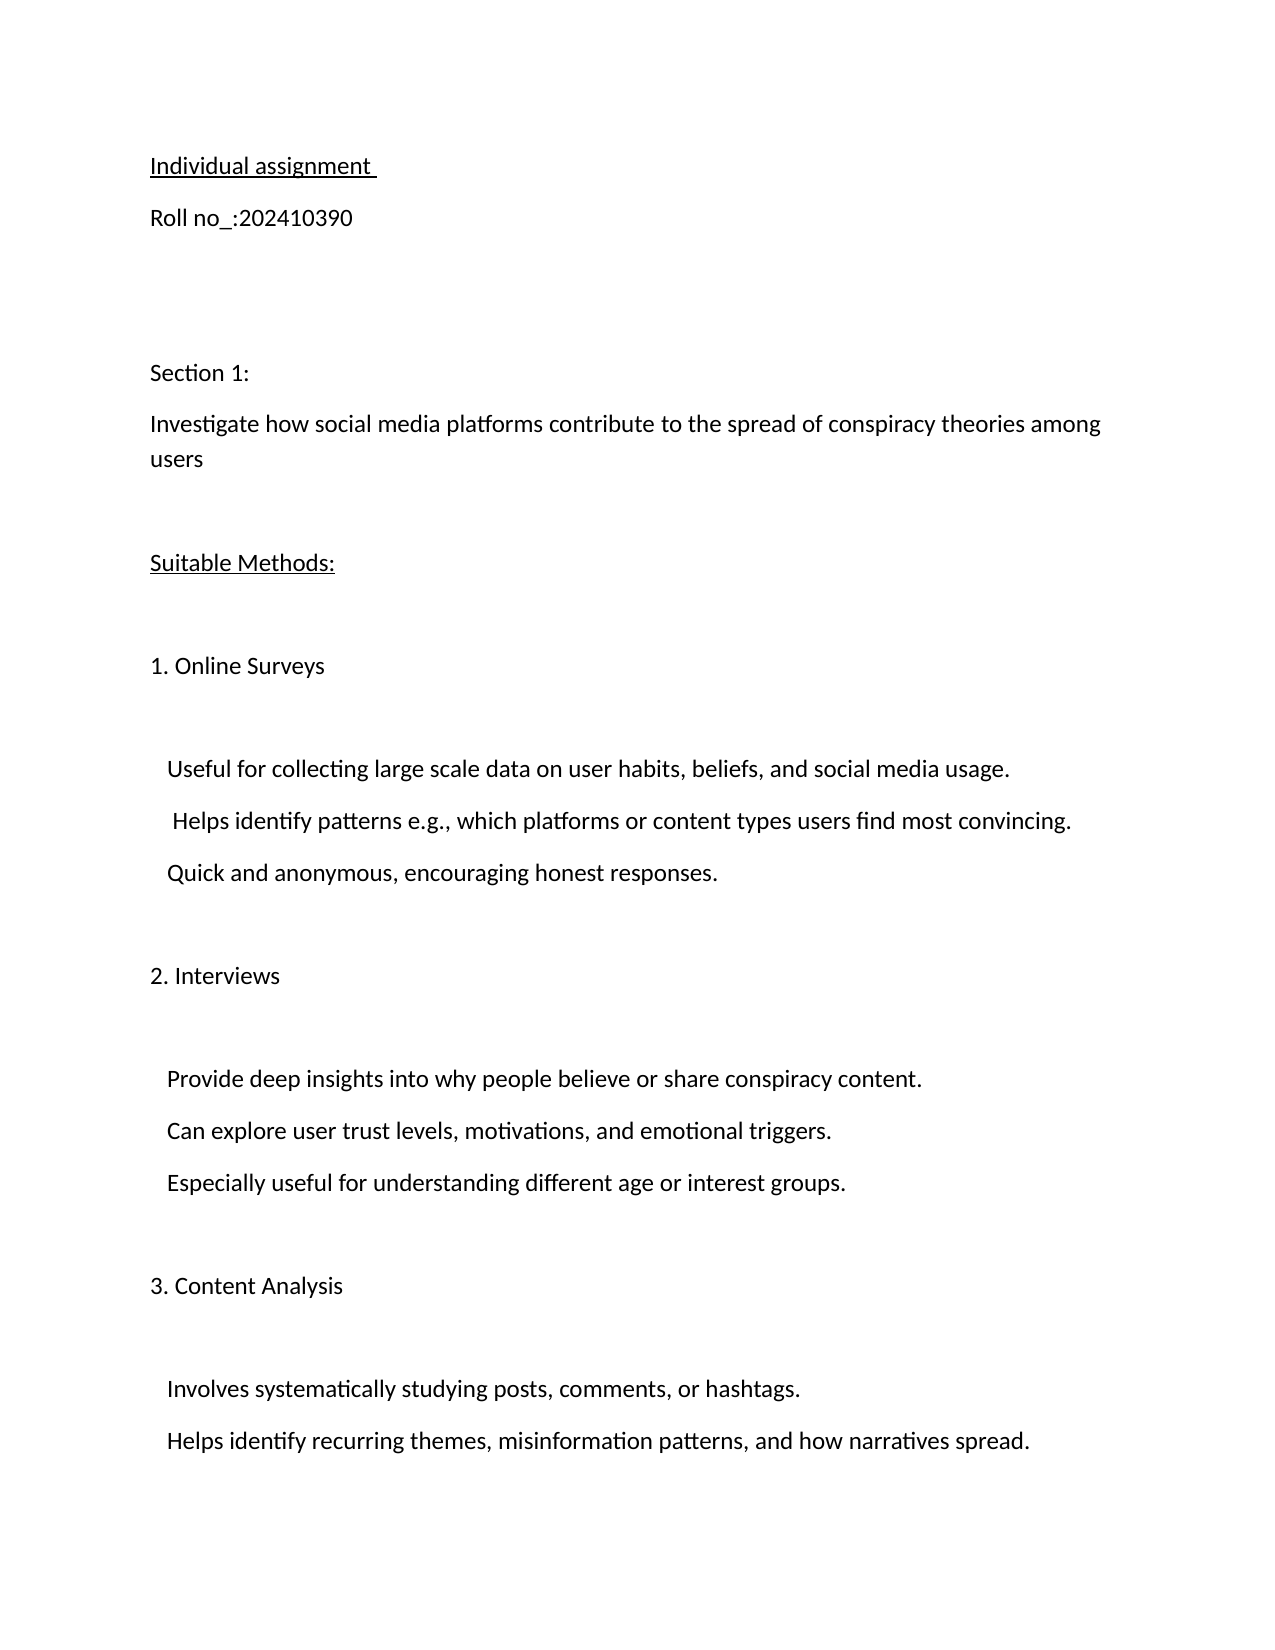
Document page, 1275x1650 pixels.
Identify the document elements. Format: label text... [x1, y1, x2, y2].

text Provide deep insights into why people believe or share conspiracy content. [150, 1063, 1125, 1094]
text Individual assignment [150, 150, 1125, 181]
text 1. Online Surveys [150, 650, 1125, 681]
text Involves systematically studying posts, comments, or hashtags. [150, 1373, 1125, 1404]
text Investigate how social media platforms contribute to the spread of conspiracy theories among users [150, 408, 1125, 474]
text Roll no_:202410390 [150, 202, 1125, 232]
text Quick and anonymous, encouraging honest responses. [150, 857, 1125, 887]
text Can explore user trust levels, motivations, and emotional triggers. [150, 1115, 1125, 1146]
text 3. Content Analysis [150, 1270, 1125, 1301]
text Helps identify patterns e.g., which platforms or content types users find most convincing. [150, 805, 1125, 836]
text Section 1: [150, 357, 1125, 387]
text Helps identify recurring themes, misinformation patterns, and how narratives spread. [150, 1425, 1125, 1456]
text Useful for collecting large scale data on user habits, beliefs, and social media usage. [150, 753, 1125, 784]
text Especially useful for understanding different age or interest groups. [150, 1167, 1125, 1197]
text 2. Interviews [150, 960, 1125, 991]
text Suitable Methods: [150, 547, 1125, 577]
